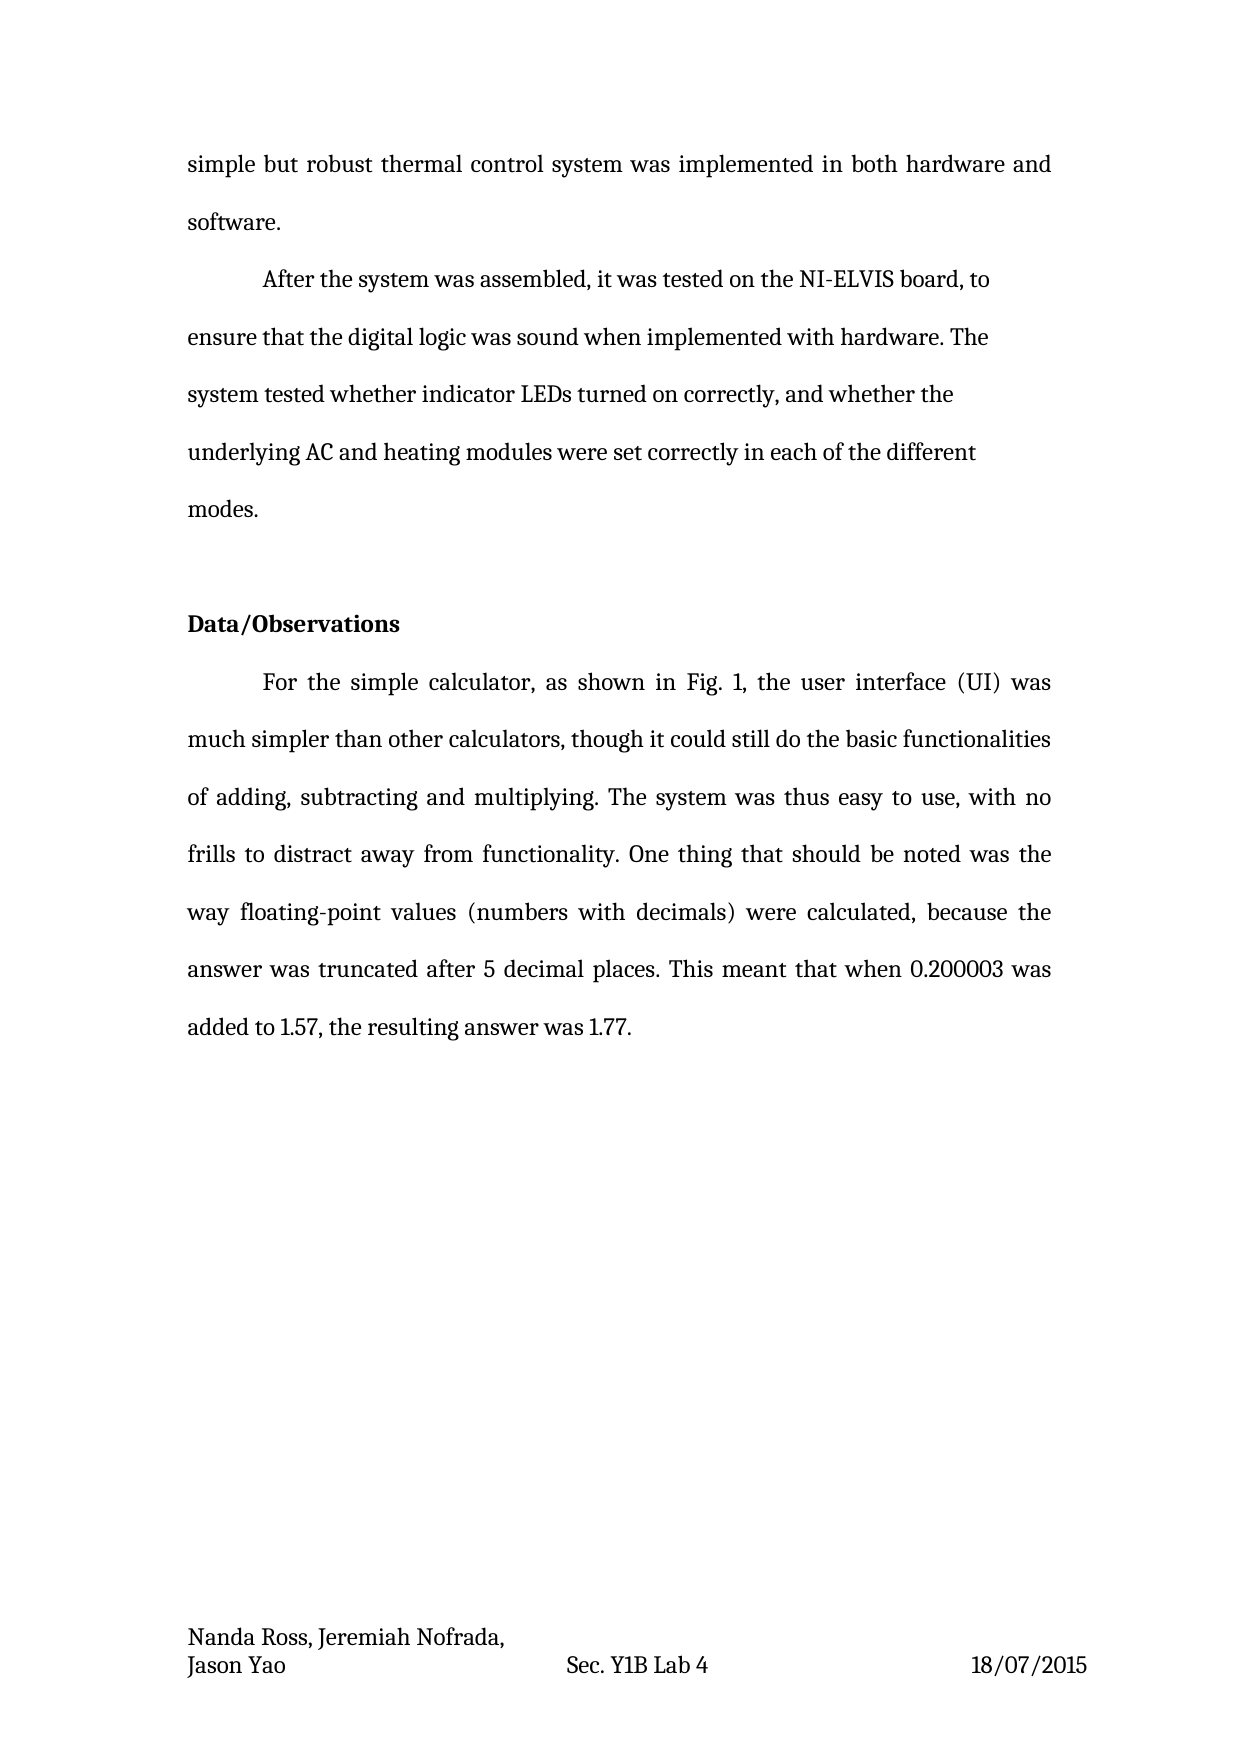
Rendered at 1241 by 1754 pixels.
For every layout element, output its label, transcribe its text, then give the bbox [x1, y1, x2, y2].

text Data/Observations [187, 610, 1053, 639]
text After the system was assembled, it was tested on the NI-ELVIS board, to ensure that the digital logic was sound when implemented with hardware. The system tested whether indicator LEDs turned on correctly, and whether the underlying AC and heating modules were set correctly in each of the different modes. [187, 265, 1053, 524]
text For the simple calculator, as shown in Fig. 1, the user interface (UI) was much simpler than other calculators, though it could still do the basic functionalities of adding, subtracting and multiplying. The system was thus easy to use, with no frills to distract away from functionality. One thing that should be noted was the way floating-point values (numbers with decimals) were calculated, because the answer was truncated after 5 decimal places. This meant that when 0.200003 was added to 1.57, the resulting answer was 1.77. [187, 667, 1053, 1041]
